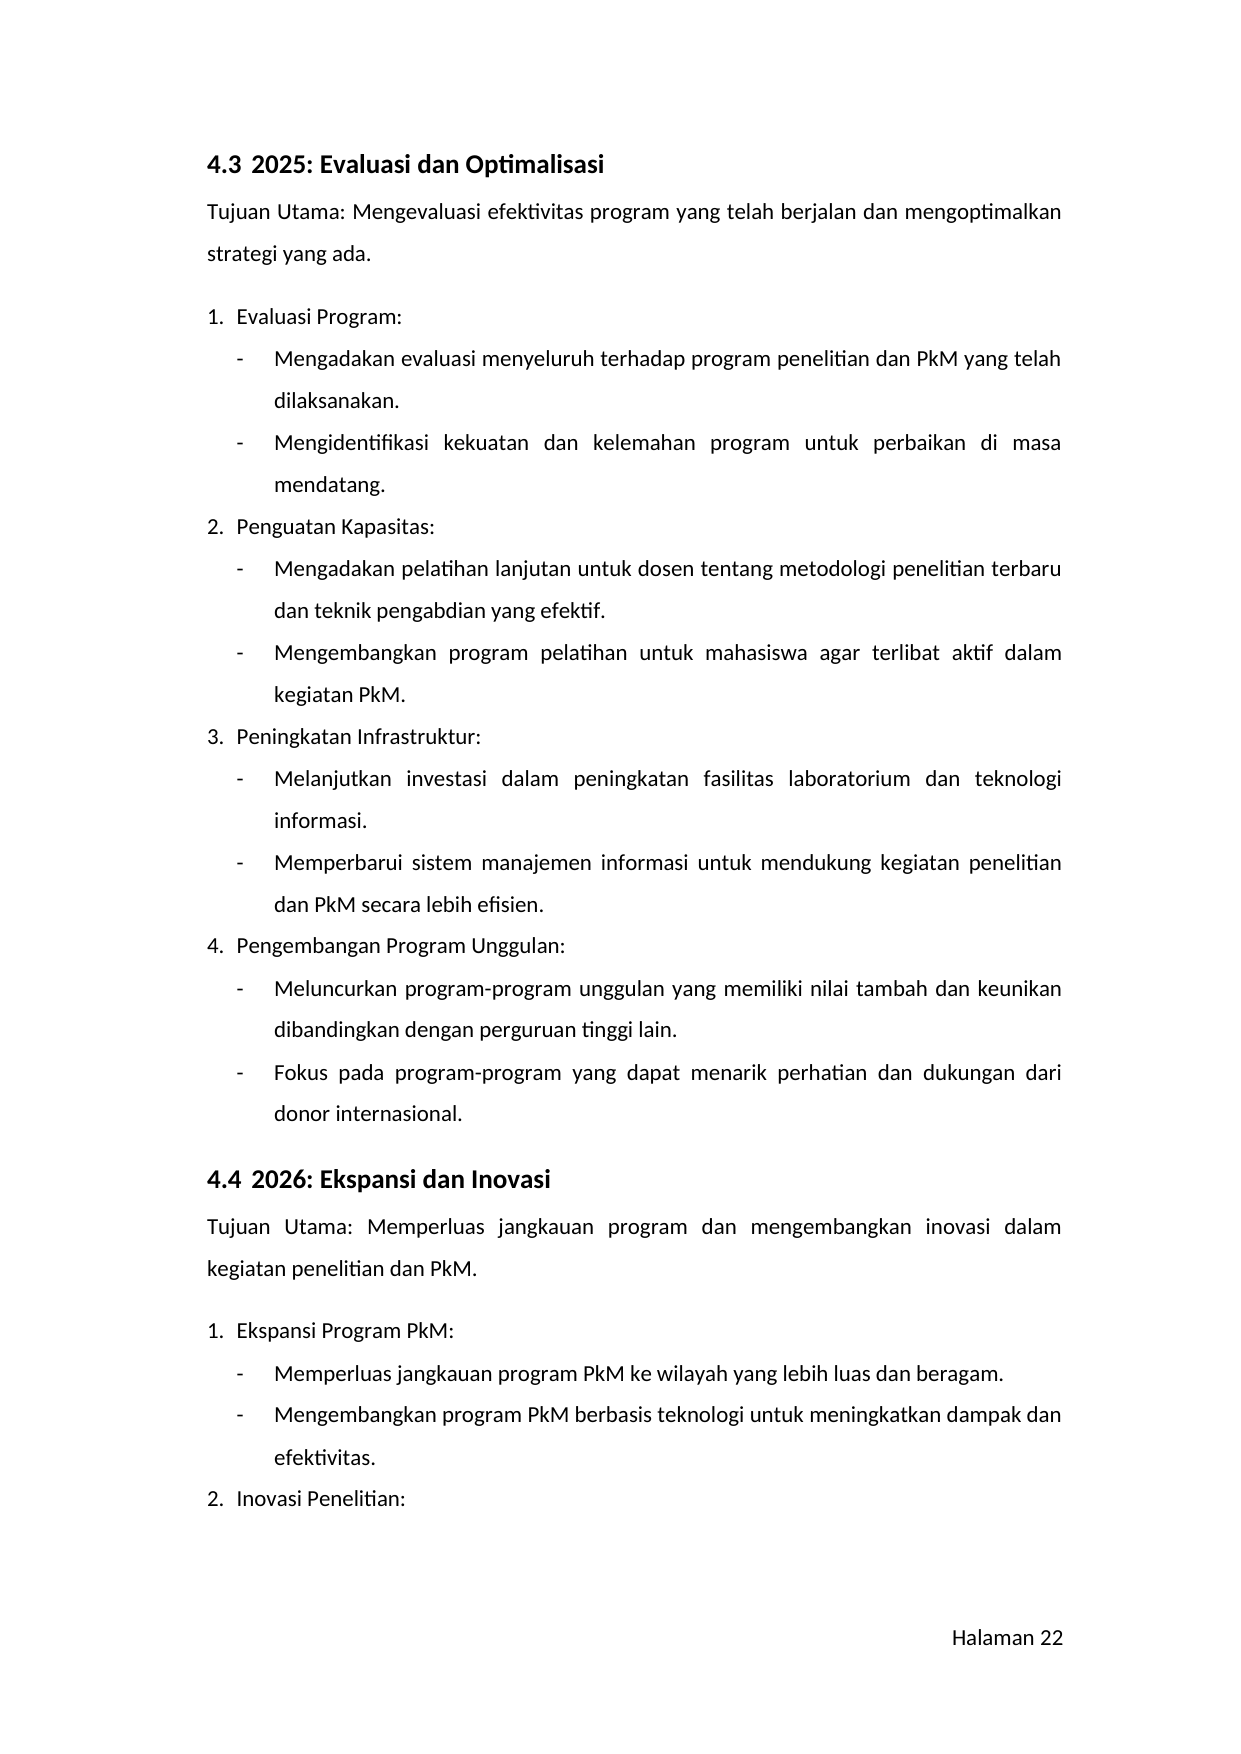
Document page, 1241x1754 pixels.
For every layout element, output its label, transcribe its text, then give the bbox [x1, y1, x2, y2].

list Memperluas jangkauan program PkM ke wilayah yang lebih luas dan beragam. [236, 1359, 1063, 1387]
list Mengidentifikasi kekuatan dan kelemahan program untuk perbaikan di masa mendatang. [236, 428, 1063, 498]
list Pengembangan Program Unggulan: [207, 932, 1063, 960]
list Mengembangkan program PkM berbasis teknologi untuk meningkatkan dampak dan efektivitas. [236, 1401, 1063, 1471]
list Peningkatan Infrastruktur: [207, 722, 1063, 750]
list Meluncurkan program-program unggulan yang memiliki nilai tambah dan keunikan dibandingkan dengan perguruan tinggi lain. [236, 974, 1063, 1044]
list Mengembangkan program pelatihan untuk mahasiswa agar terlibat aktif dalam kegiatan PkM. [236, 638, 1063, 708]
text Tujuan Utama: Mengevaluasi efektivitas program yang telah berjalan dan mengoptimalkan strategi yang ada. [207, 197, 1063, 267]
list Melanjutkan investasi dalam peningkatan fasilitas laboratorium dan teknologi informasi. [236, 764, 1063, 834]
text Tujuan Utama: Memperluas jangkauan program dan mengembangkan inovasi dalam kegiatan penelitian dan PkM. [207, 1212, 1063, 1282]
list Mengadakan pelatihan lanjutan untuk dosen tentang metodologi penelitian terbaru dan teknik pengabdian yang efektif. [236, 554, 1063, 624]
list Inovasi Penelitian: [207, 1484, 1063, 1513]
list Mengadakan evaluasi menyeluruh terhadap program penelitian dan PkM yang telah dilaksanakan. [236, 344, 1063, 414]
list Fokus pada program-program yang dapat menarik perhatian dan dukungan dari donor internasional. [236, 1058, 1063, 1128]
list Ekspansi Program PkM: [207, 1317, 1063, 1345]
list Penguatan Kapasitas: [207, 512, 1063, 540]
subtitle 2025: Evaluasi dan Optimalisasi [207, 148, 1063, 181]
subtitle 2026: Ekspansi dan Inovasi [207, 1162, 1063, 1195]
list Evaluasi Program: [207, 302, 1063, 330]
list Memperbarui sistem manajemen informasi untuk mendukung kegiatan penelitian dan PkM secara lebih efisien. [236, 848, 1063, 918]
